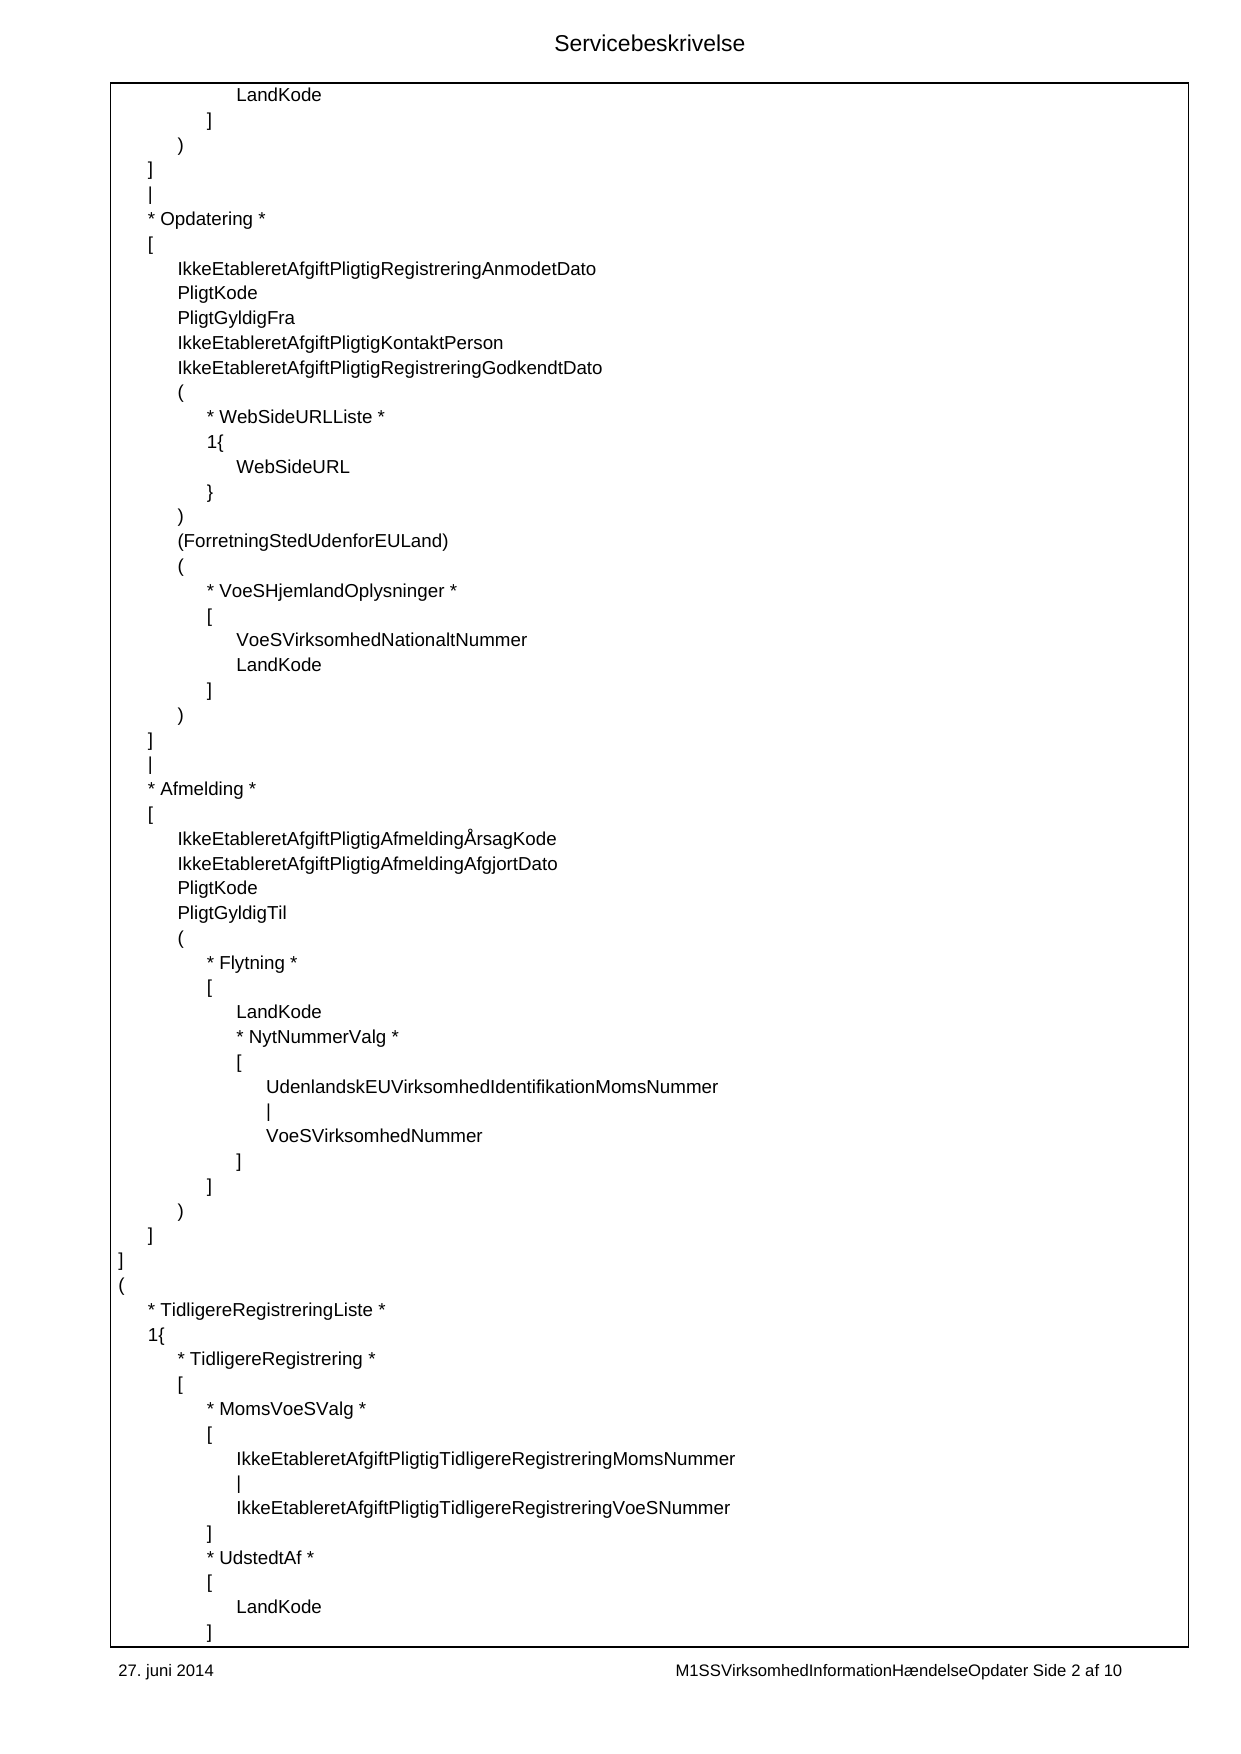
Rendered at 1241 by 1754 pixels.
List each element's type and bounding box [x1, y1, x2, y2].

table_cell [111, 84, 1188, 1646]
